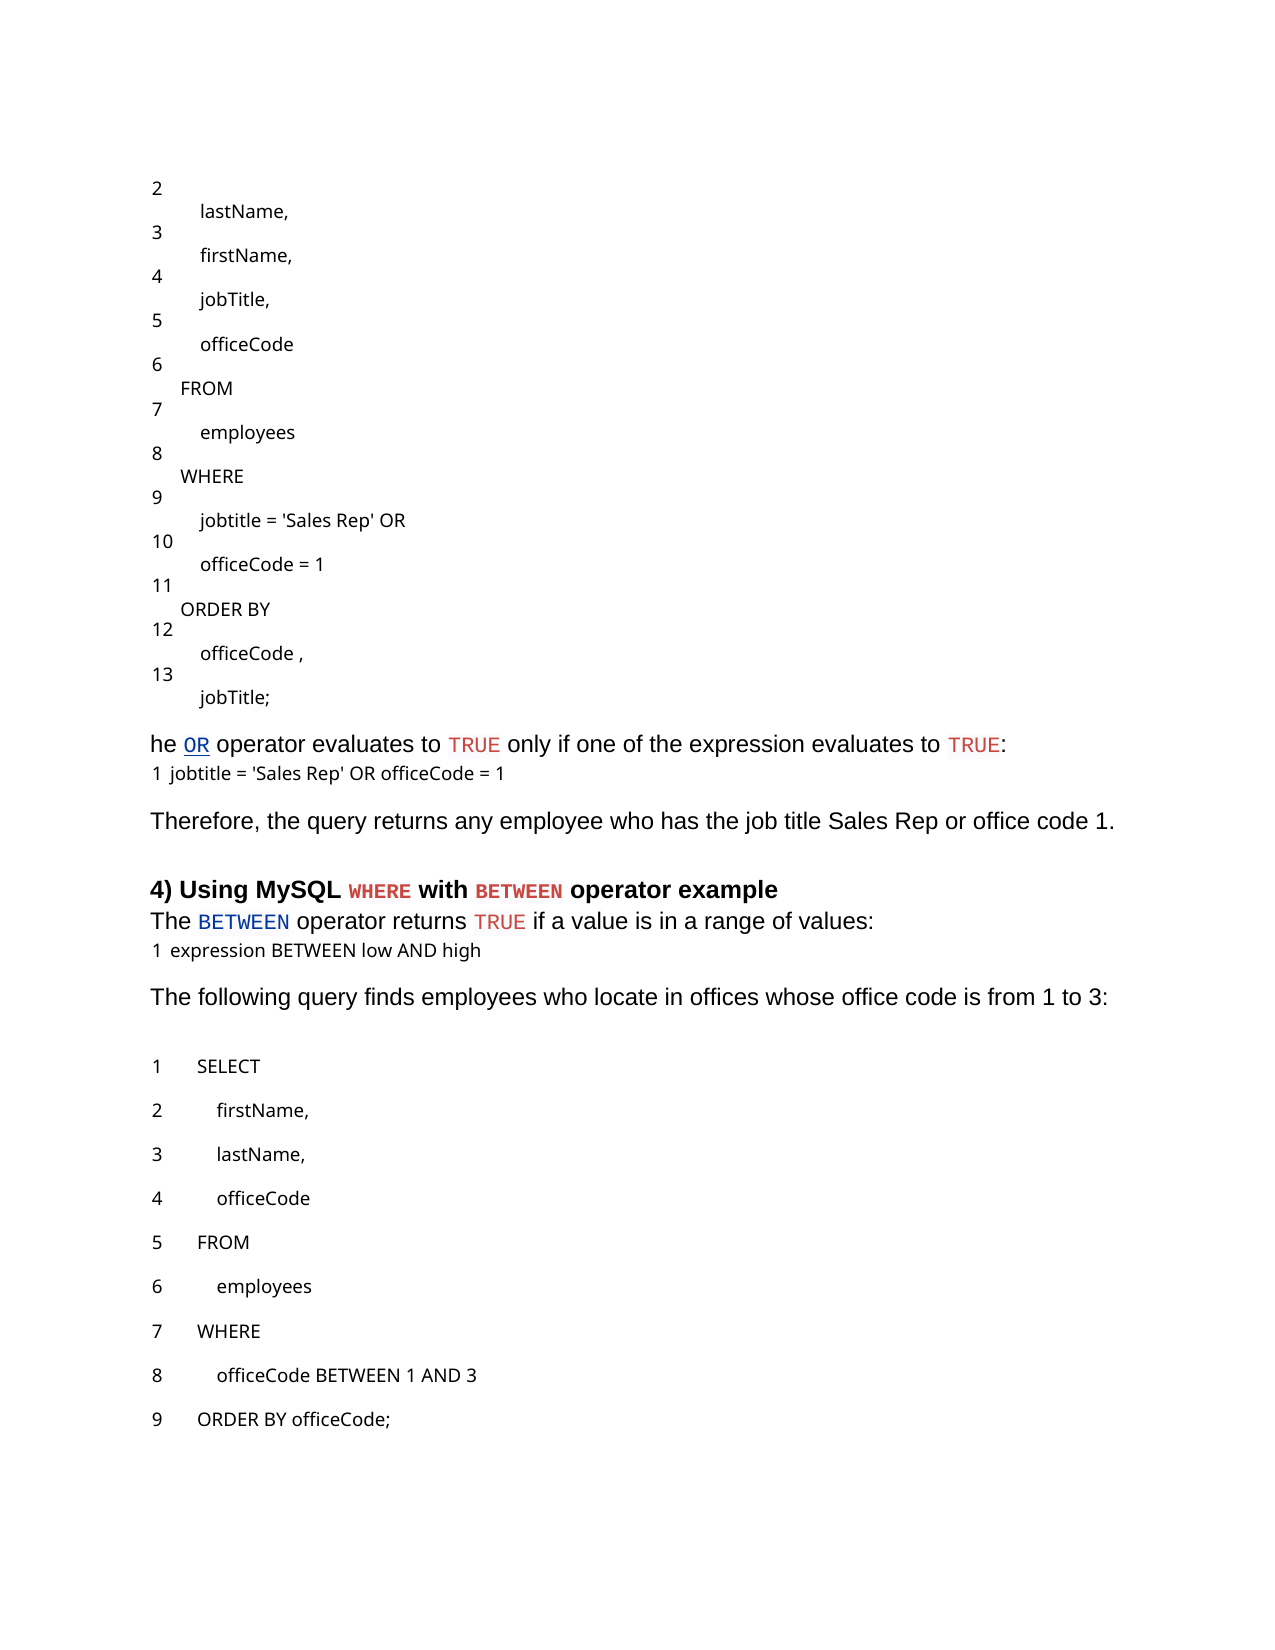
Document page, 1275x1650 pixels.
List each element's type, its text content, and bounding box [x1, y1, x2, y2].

table_header SELECT firstName, lastName, officeCode FROM employees WHERE officeCode BETWEEN 1 AND 3 ORDER BY officeCode; [195, 1051, 1275, 1452]
text The following query finds employees who locate in offices whose office code is from 1 to 3: [150, 983, 1125, 1011]
subtitle 4) Using MySQL WHERE with BETWEEN operator example [150, 875, 1125, 904]
text he OR operator evaluates to TRUE only if one of the expression evaluates to TRUE: [150, 730, 1125, 759]
table_header 1 [150, 936, 168, 983]
table_header jobtitle = 'Sales Rep' OR officeCode = 1 [168, 759, 1125, 807]
table_header expression BETWEEN low AND high [168, 936, 1125, 983]
text The BETWEEN operator returns TRUE if a value is in a range of values: [150, 907, 1125, 936]
table_header 1 2 3 4 5 6 7 8 9 [150, 1051, 195, 1452]
table_header 1 [150, 759, 168, 807]
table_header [150, 150, 179, 730]
text Therefore, the query returns any employee who has the job title Sales Rep or office code 1. [150, 807, 1125, 834]
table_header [179, 150, 1125, 730]
